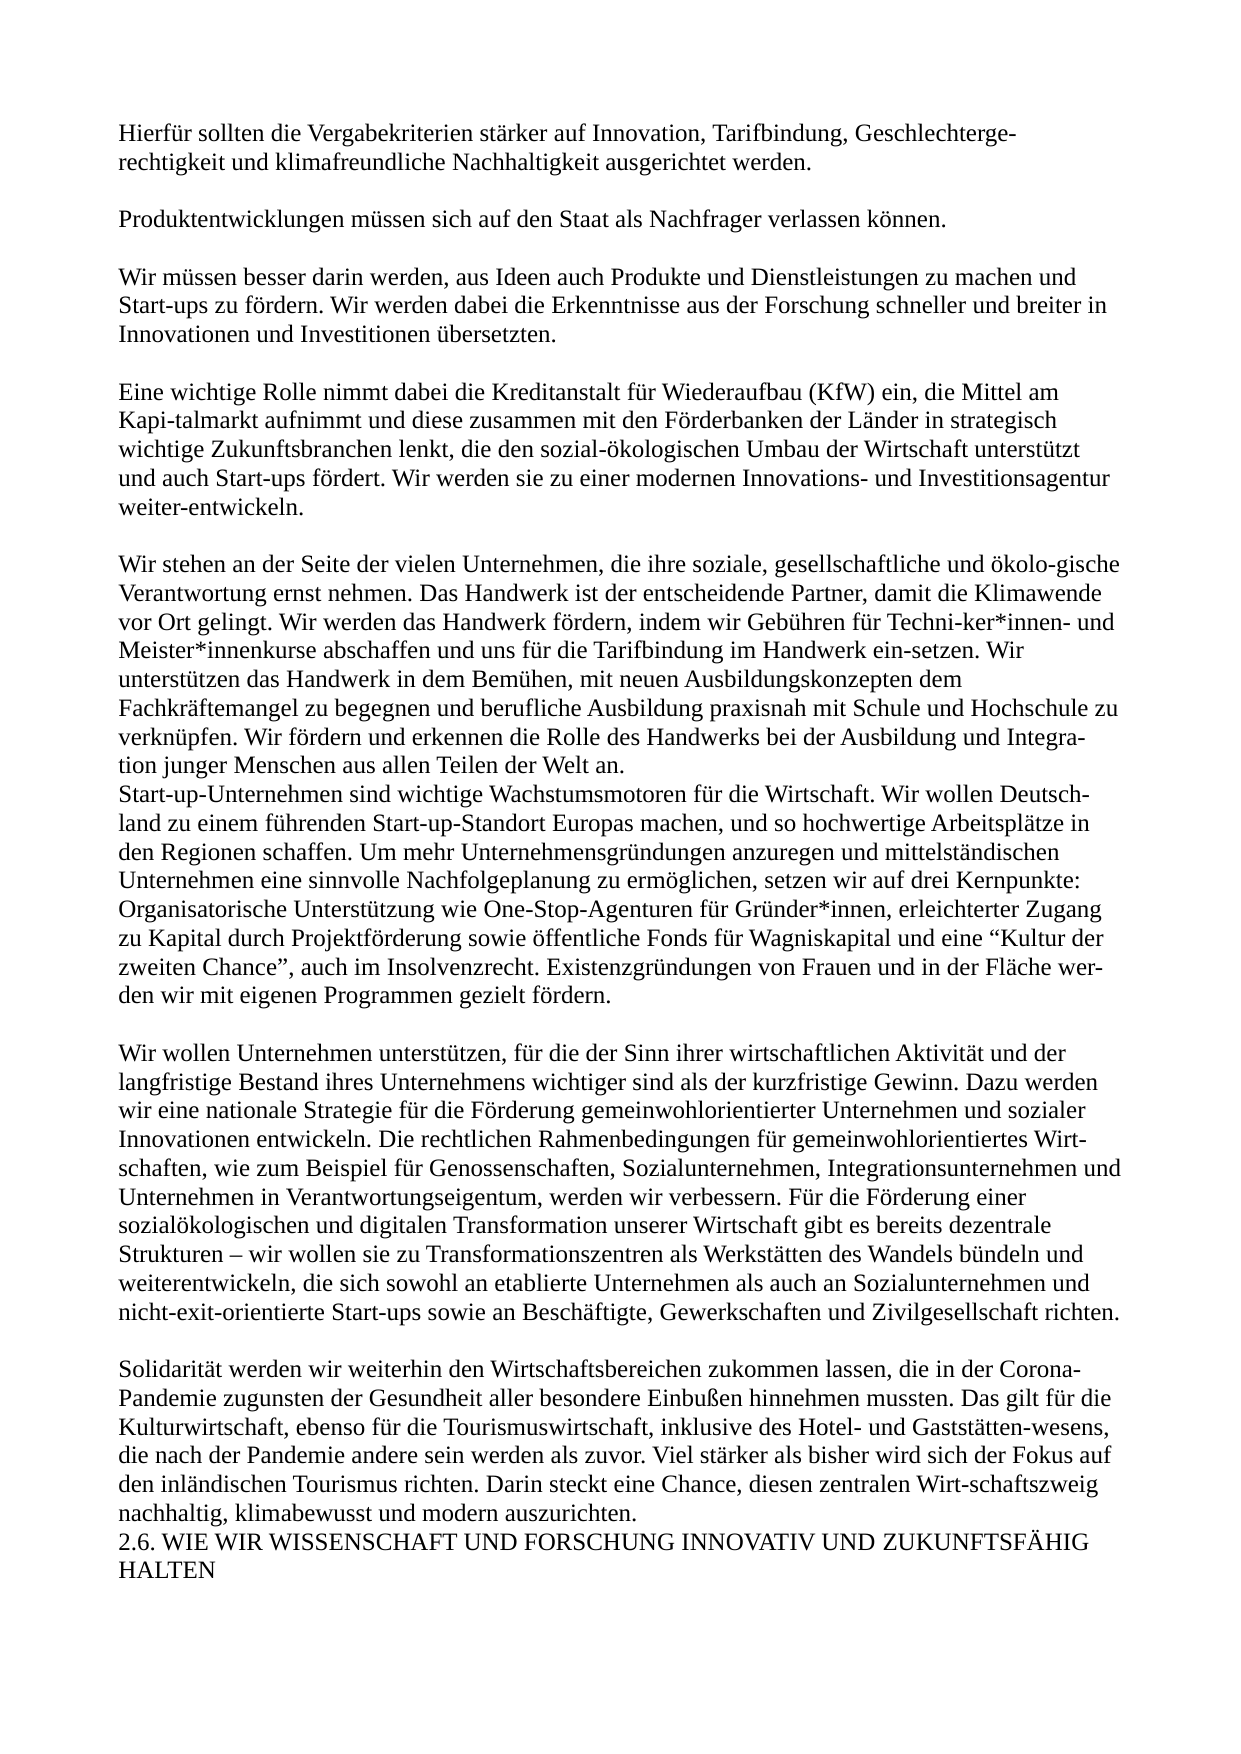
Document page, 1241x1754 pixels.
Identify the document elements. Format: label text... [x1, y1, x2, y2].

text Wir müssen besser darin werden, aus Ideen auch Produkte und Dienstleistungen zu machen und Start-ups zu fördern. Wir werden dabei die Erkenntnisse aus der Forschung schneller und breiter in Innovationen und Investitionen übersetzten. [118, 262, 1122, 348]
text Wir wollen Unternehmen unterstützen, für die der Sinn ihrer wirtschaftlichen Aktivität und der langfristige Bestand ihres Unternehmens wichtiger sind als der kurzfristige Gewinn. Dazu werden wir eine nationale Strategie für die Förderung gemeinwohlorientierter Unternehmen und sozialer Innovationen entwickeln. Die rechtlichen Rahmenbedingungen für gemeinwohlorientiertes Wirt-schaften, wie zum Beispiel für Genossenschaften, Sozialunternehmen, Integrationsunternehmen und Unternehmen in Verantwortungseigentum, werden wir verbessern. Für die Förderung einer sozialökologischen und digitalen Transformation unserer Wirtschaft gibt es bereits dezentrale Strukturen – wir wollen sie zu Transformationszentren als Werkstätten des Wandels bündeln und weiterentwickeln, die sich sowohl an etablierte Unternehmen als auch an Sozialunternehmen und nicht-exit-orientierte Start-ups sowie an Beschäftigte, Gewerkschaften und Zivilgesellschaft richten. [118, 1038, 1122, 1326]
text Solidarität werden wir weiterhin den Wirtschaftsbereichen zukommen lassen, die in der Corona-Pandemie zugunsten der Gesundheit aller besondere Einbußen hinnehmen mussten. Das gilt für die Kulturwirtschaft, ebenso für die Tourismuswirtschaft, inklusive des Hotel- und Gaststätten-wesens, die nach der Pandemie andere sein werden als zuvor. Viel stärker als bisher wird sich der Fokus auf den inländischen Tourismus richten. Darin steckt eine Chance, diesen zentralen Wirt-schaftszweig nachhaltig, klimabewusst und modern auszurichten. [118, 1354, 1122, 1527]
text Eine wichtige Rolle nimmt dabei die Kreditanstalt für Wiederaufbau (KfW) ein, die Mittel am Kapi-talmarkt aufnimmt und diese zusammen mit den Förderbanken der Länder in strategisch wichtige Zukunftsbranchen lenkt, die den sozial-ökologischen Umbau der Wirtschaft unterstützt und auch Start-ups fördert. Wir werden sie zu einer modernen Innovations- und Investitionsagentur weiter-entwickeln. [118, 377, 1122, 521]
text Wir stehen an der Seite der vielen Unternehmen, die ihre soziale, gesellschaftliche und ökolo-gische Verantwortung ernst nehmen. Das Handwerk ist der entscheidende Partner, damit die Klimawende vor Ort gelingt. Wir werden das Handwerk fördern, indem wir Gebühren für Techni-ker*innen- und Meister*innenkurse abschaffen und uns für die Tarifbindung im Handwerk ein-setzen. Wir unterstützen das Handwerk in dem Bemühen, mit neuen Ausbildungskonzepten dem Fachkräftemangel zu begegnen und berufliche Ausbildung praxisnah mit Schule und Hochschule zu verknüpfen. Wir fördern und erkennen die Rolle des Handwerks bei der Ausbildung und Integra-tion junger Menschen aus allen Teilen der Welt an. [118, 549, 1122, 779]
text Produktentwicklungen müssen sich auf den Staat als Nachfrager verlassen können. [118, 204, 1122, 233]
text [118, 118, 1122, 176]
text Start-up-Unternehmen sind wichtige Wachstumsmotoren für die Wirtschaft. Wir wollen Deutsch-land zu einem führenden Start-up-Standort Europas machen, und so hochwertige Arbeitsplätze in den Regionen schaffen. Um mehr Unternehmensgründungen anzuregen und mittelständischen Unternehmen eine sinnvolle Nachfolgeplanung zu ermöglichen, setzen wir auf drei Kernpunkte: Organisatorische Unterstützung wie One-Stop-Agenturen für Gründer*innen, erleichterter Zugang zu Kapital durch Projektförderung sowie öffentliche Fonds für Wagniskapital und eine “Kultur der zweiten Chance”, auch im Insolvenzrecht. Existenzgründungen von Frauen und in der Fläche wer-den wir mit eigenen Programmen gezielt fördern. [118, 779, 1122, 1009]
text 2.6. WIE WIR WISSENSCHAFT UND FORSCHUNG INNOVATIV UND ZUKUNFTSFÄHIG HALTEN [118, 1527, 1122, 1584]
